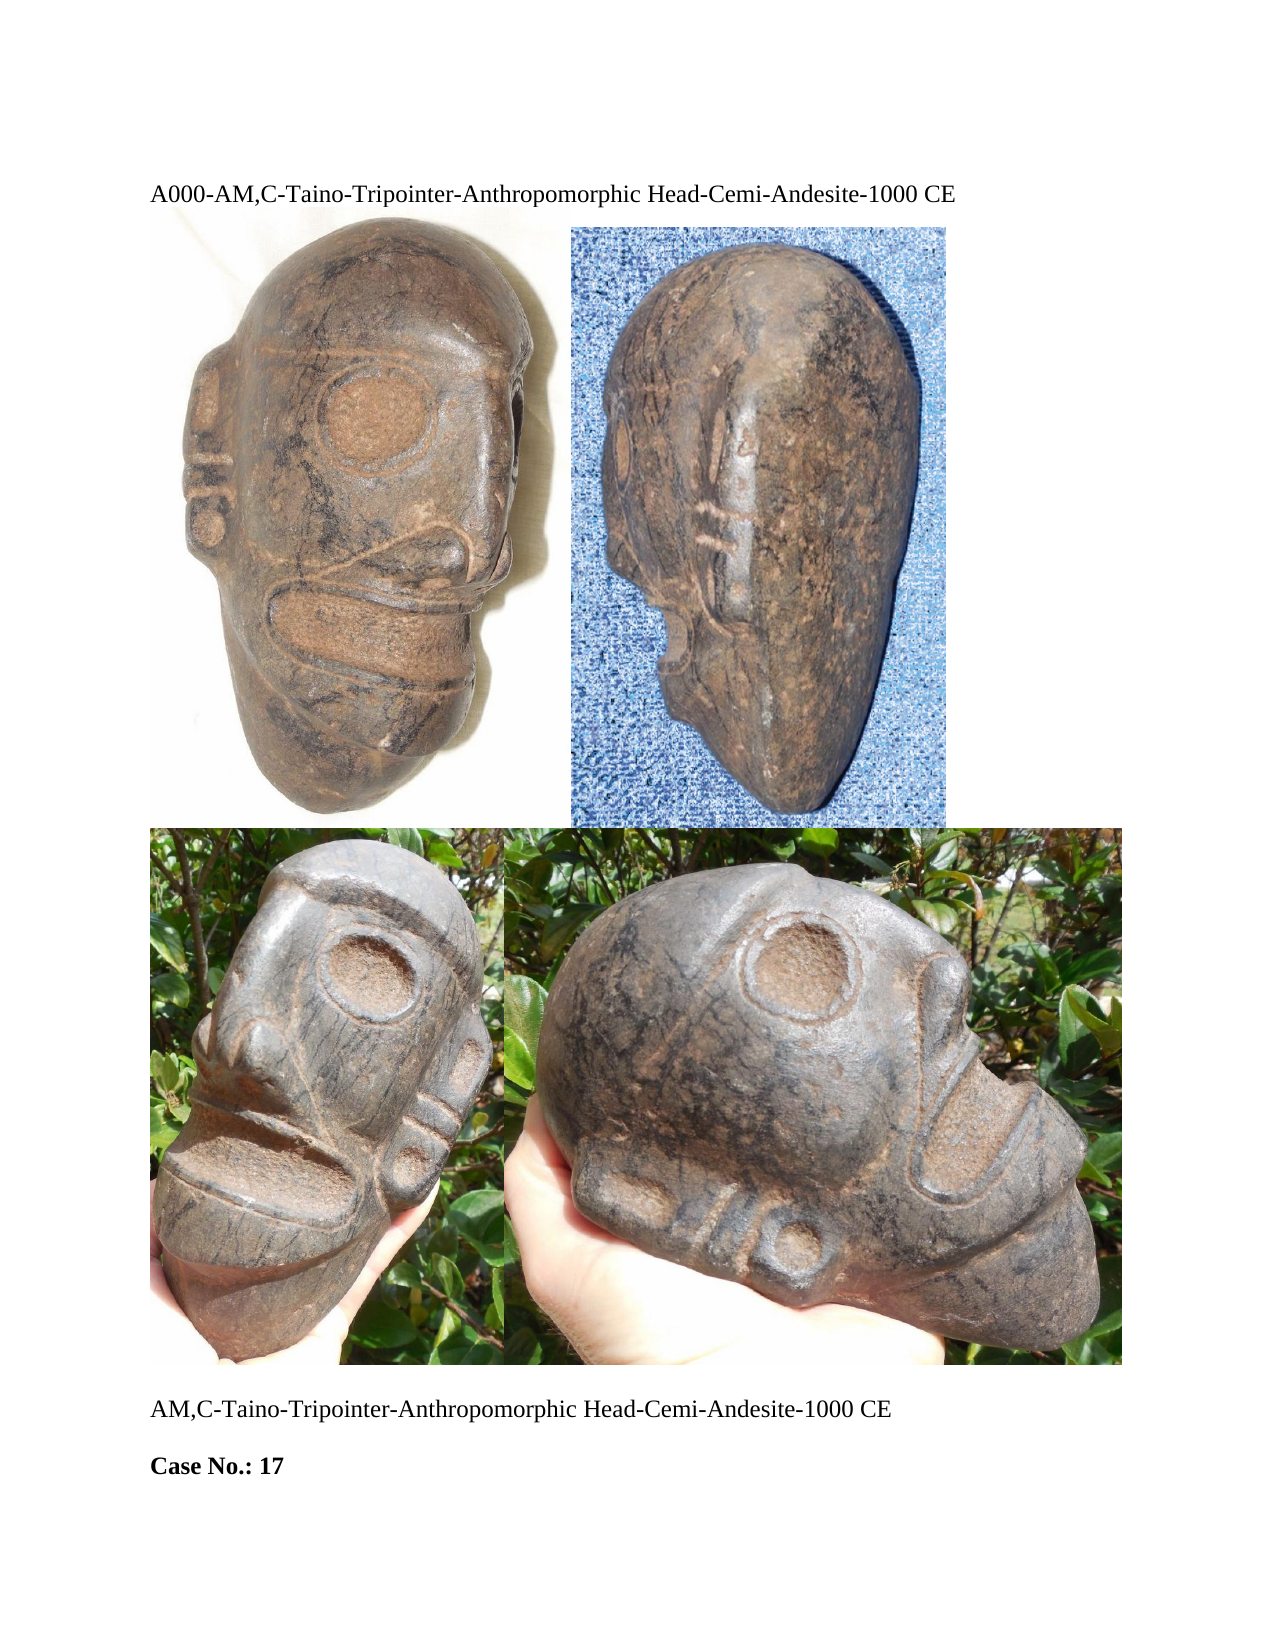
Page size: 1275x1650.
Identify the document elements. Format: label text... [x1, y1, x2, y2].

text AM,C-Taino-Tripointer-Anthropomorphic Head-Cemi-Andesite-1000 CE [150, 1365, 1125, 1422]
picture [150, 207, 1122, 1365]
text Case No.: 17 [150, 1451, 1125, 1480]
text A000-AM,C-Taino-Tripointer-Anthropomorphic Head-Cemi-Andesite-1000 CE [150, 179, 1125, 207]
